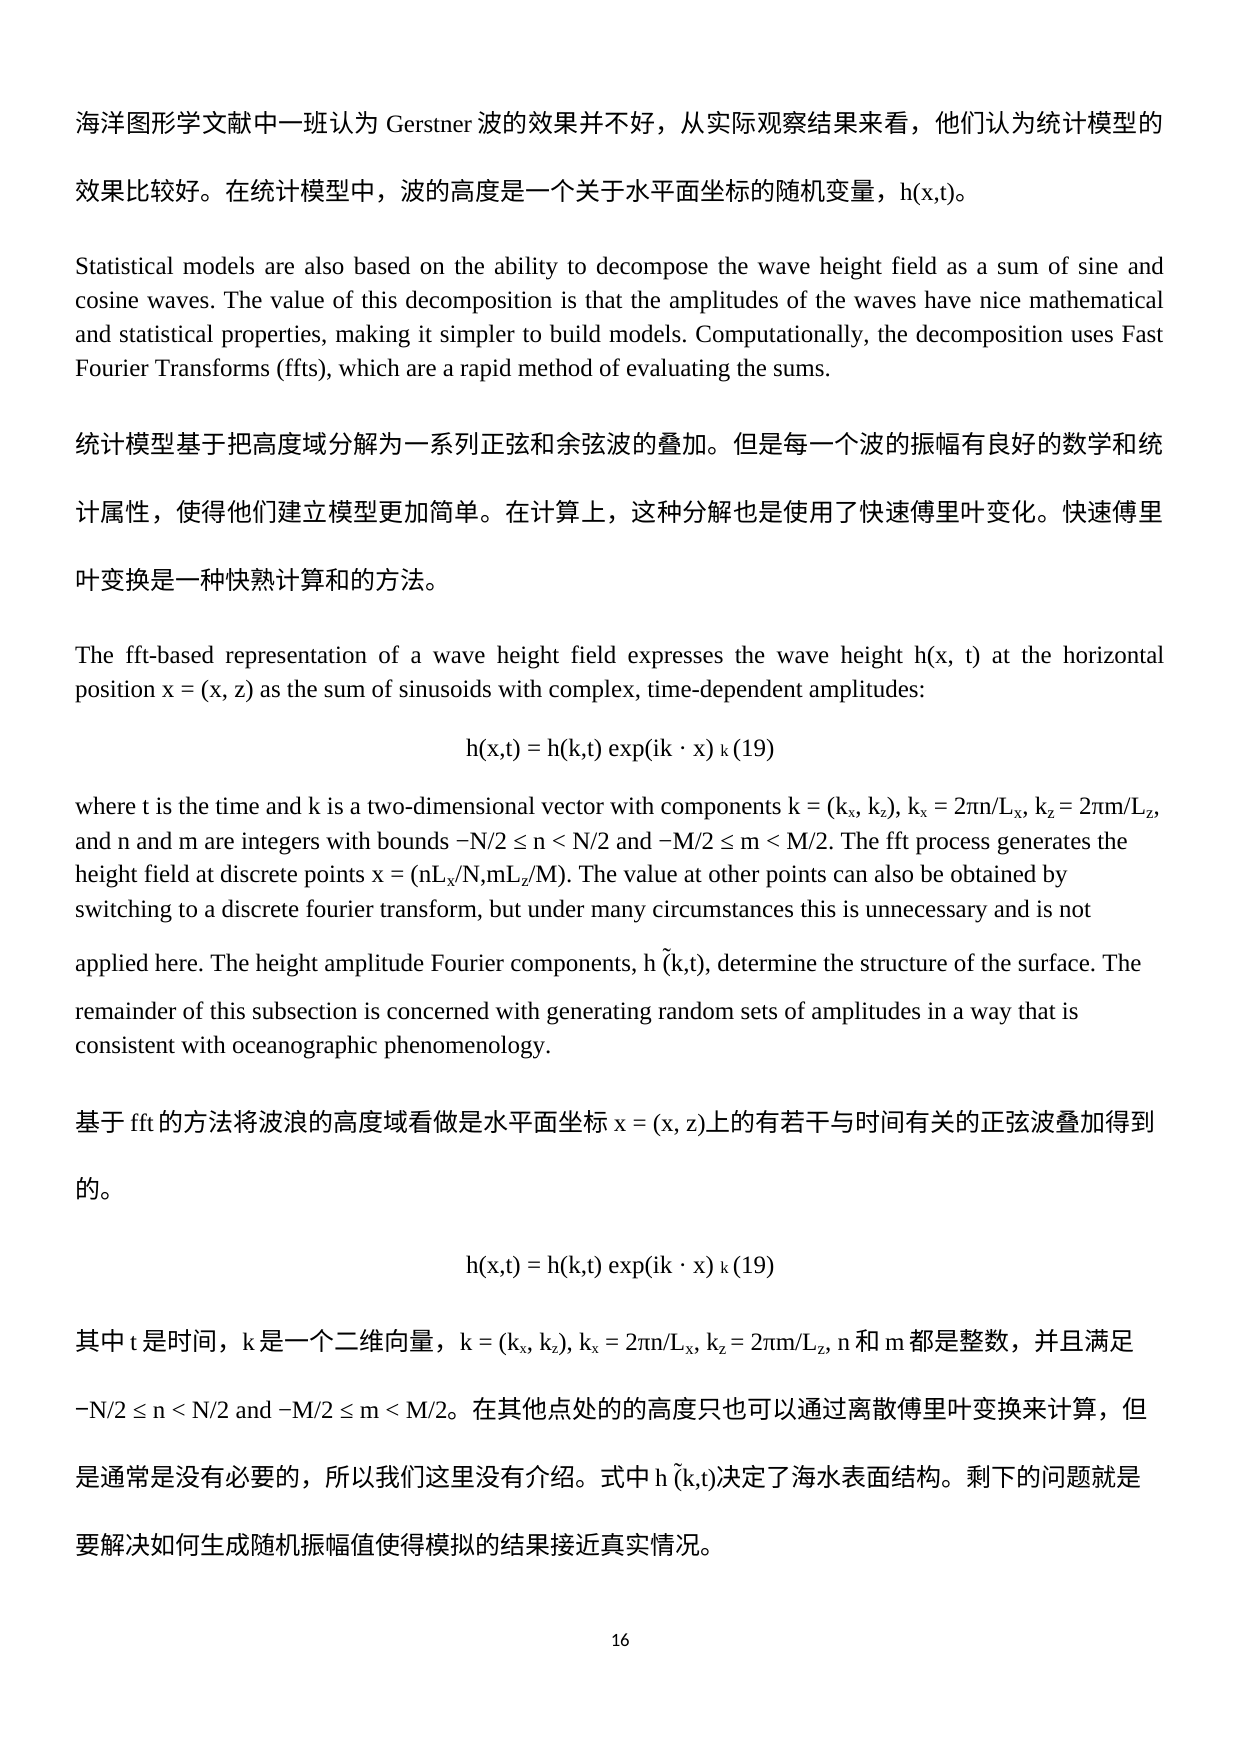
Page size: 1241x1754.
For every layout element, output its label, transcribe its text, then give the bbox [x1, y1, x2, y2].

text Statistical models are also based on the ability to decompose the wave height field as a sum of sine and cosine waves. The value of this decomposition is that the amplitudes of the waves have nice mathematical and statistical properties, making it simpler to build models. Computationally, the decomposition uses Fast Fourier Transforms (ffts), which are a rapid method of evaluating the sums. [75, 248, 1165, 384]
text h(x,t) = h(k,t) exp(ik · x) k (19) [75, 731, 1165, 764]
text h(x,t) = h(k,t) exp(ik · x) k (19) [75, 1247, 1165, 1281]
text The fft-based representation of a wave height field expresses the wave height h(x, t) at the horizontal position x = (x, z) as the sum of sinusoids with complex, time-dependent amplitudes: [75, 638, 1165, 706]
text 其中t是时间，k是一个二维向量，k = (kx, kz), kx = 2πn/Lx, kz = 2πm/Lz, n和m都是整数，并且满足−N/2 ≤ n < N/2 and −M/2 ≤ m < M/2。在其他点处的的高度只也可以通过离散傅里叶变换来计算，但是通常是没有必要的，所以我们这里没有介绍。式中h ̃(k,t)决定了海水表面结构。剩下的问题就是要解决如何生成随机振幅值使得模拟的结果接近真实情况。 [75, 1306, 1165, 1578]
text 统计模型基于把高度域分解为一系列正弦和余弦波的叠加。但是每一个波的振幅有良好的数学和统计属性，使得他们建立模型更加简单。在计算上，这种分解也是使用了快速傅里叶变化。快速傅里叶变换是一种快熟计算和的方法。 [75, 409, 1165, 613]
text 基于fft的方法将波浪的高度域看做是水平面坐标x = (x, z)上的有若干与时间有关的正弦波叠加得到的。 [75, 1086, 1165, 1222]
text 海洋图形学文献中一班认为Gerstner波的效果并不好，从实际观察结果来看，他们认为统计模型的效果比较好。在统计模型中，波的高度是一个关于水平面坐标的随机变量，h(x,t)。 [75, 87, 1165, 223]
text where t is the time and k is a two-dimensional vector with components k = (kx, kz), kx = 2πn/Lx, kz = 2πm/Lz, and n and m are integers with bounds −N/2 ≤ n < N/2 and −M/2 ≤ m < M/2. The fft process generates the height field at discrete points x = (nLx/N,mLz/M). The value at other points can also be obtained by switching to a discrete fourier transform, but under many circumstances this is unnecessary and is not applied here. The height amplitude Fourier components, h ̃(k,t), determine the structure of the surface. The remainder of this subsection is concerned with generating random sets of amplitudes in a way that is consistent with oceanographic phenomenology. [75, 789, 1165, 1061]
